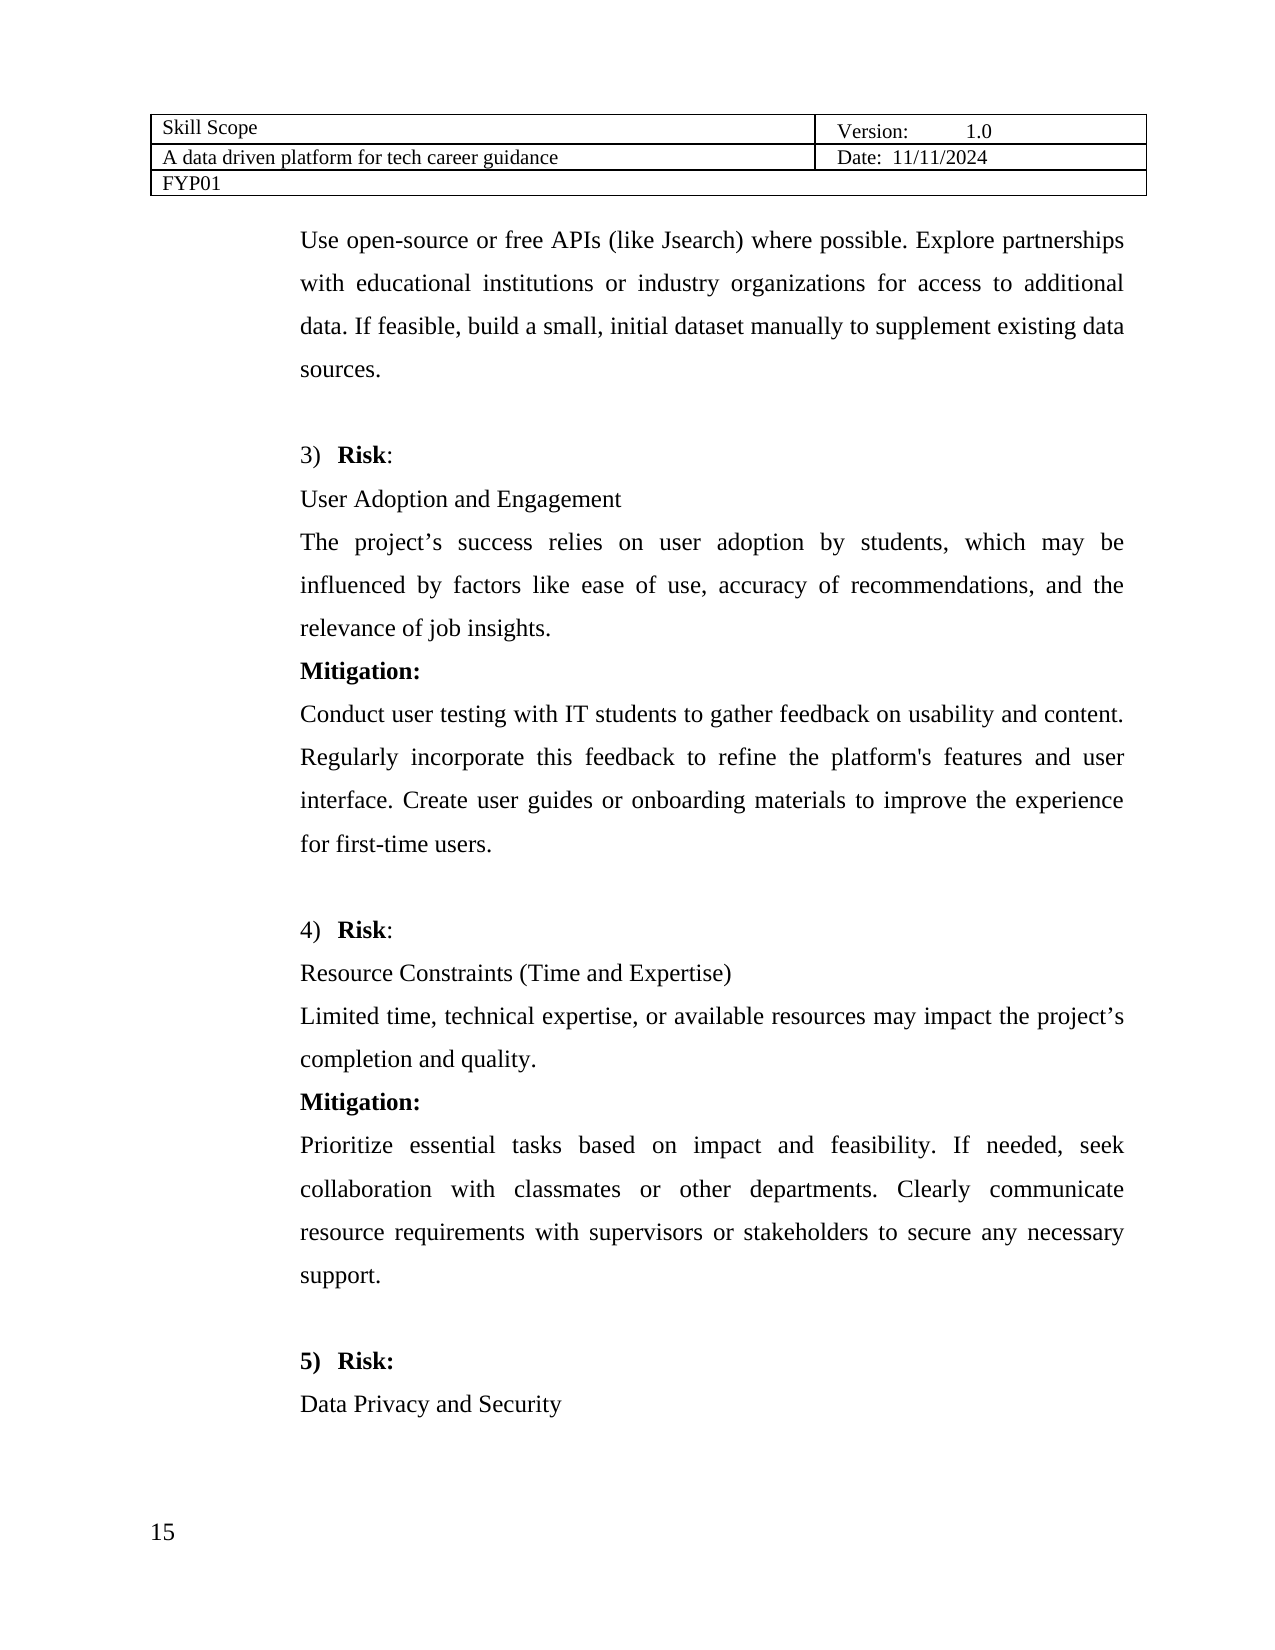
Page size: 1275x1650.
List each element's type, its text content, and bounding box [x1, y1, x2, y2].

list Data Privacy and Security [300, 1389, 1125, 1418]
list Resource Constraints (Time and Expertise) [300, 958, 1125, 987]
list Conduct user testing with IT students to gather feedback on usability and content. Regularly incorporate this feedback to refine the platform's features and user interface. Create user guides or onboarding materials to improve the experience for first-time users. [300, 699, 1125, 857]
list Use open-source or free APIs (like Jsearch) where possible. Explore partnerships with educational institutions or industry organizations for access to additional data. If feasible, build a small, initial dataset manually to supplement existing data sources. [300, 225, 1125, 383]
list Risk: [300, 915, 1125, 944]
list Risk: [300, 441, 1125, 469]
list The project’s success relies on user adoption by students, which may be influenced by factors like ease of use, accuracy of recommendations, and the relevance of job insights. [300, 527, 1125, 642]
list Mitigation: [300, 656, 1125, 685]
list Risk: [300, 1346, 1125, 1375]
list Limited time, technical expertise, or available resources may impact the project’s completion and quality. [300, 1001, 1125, 1073]
list User Adoption and Engagement [300, 484, 1125, 512]
list Prioritize essential tasks based on impact and feasibility. If needed, seek collaboration with classmates or other departments. Clearly communicate resource requirements with supervisors or stakeholders to secure any necessary support. [300, 1131, 1125, 1289]
list Mitigation: [300, 1087, 1125, 1116]
